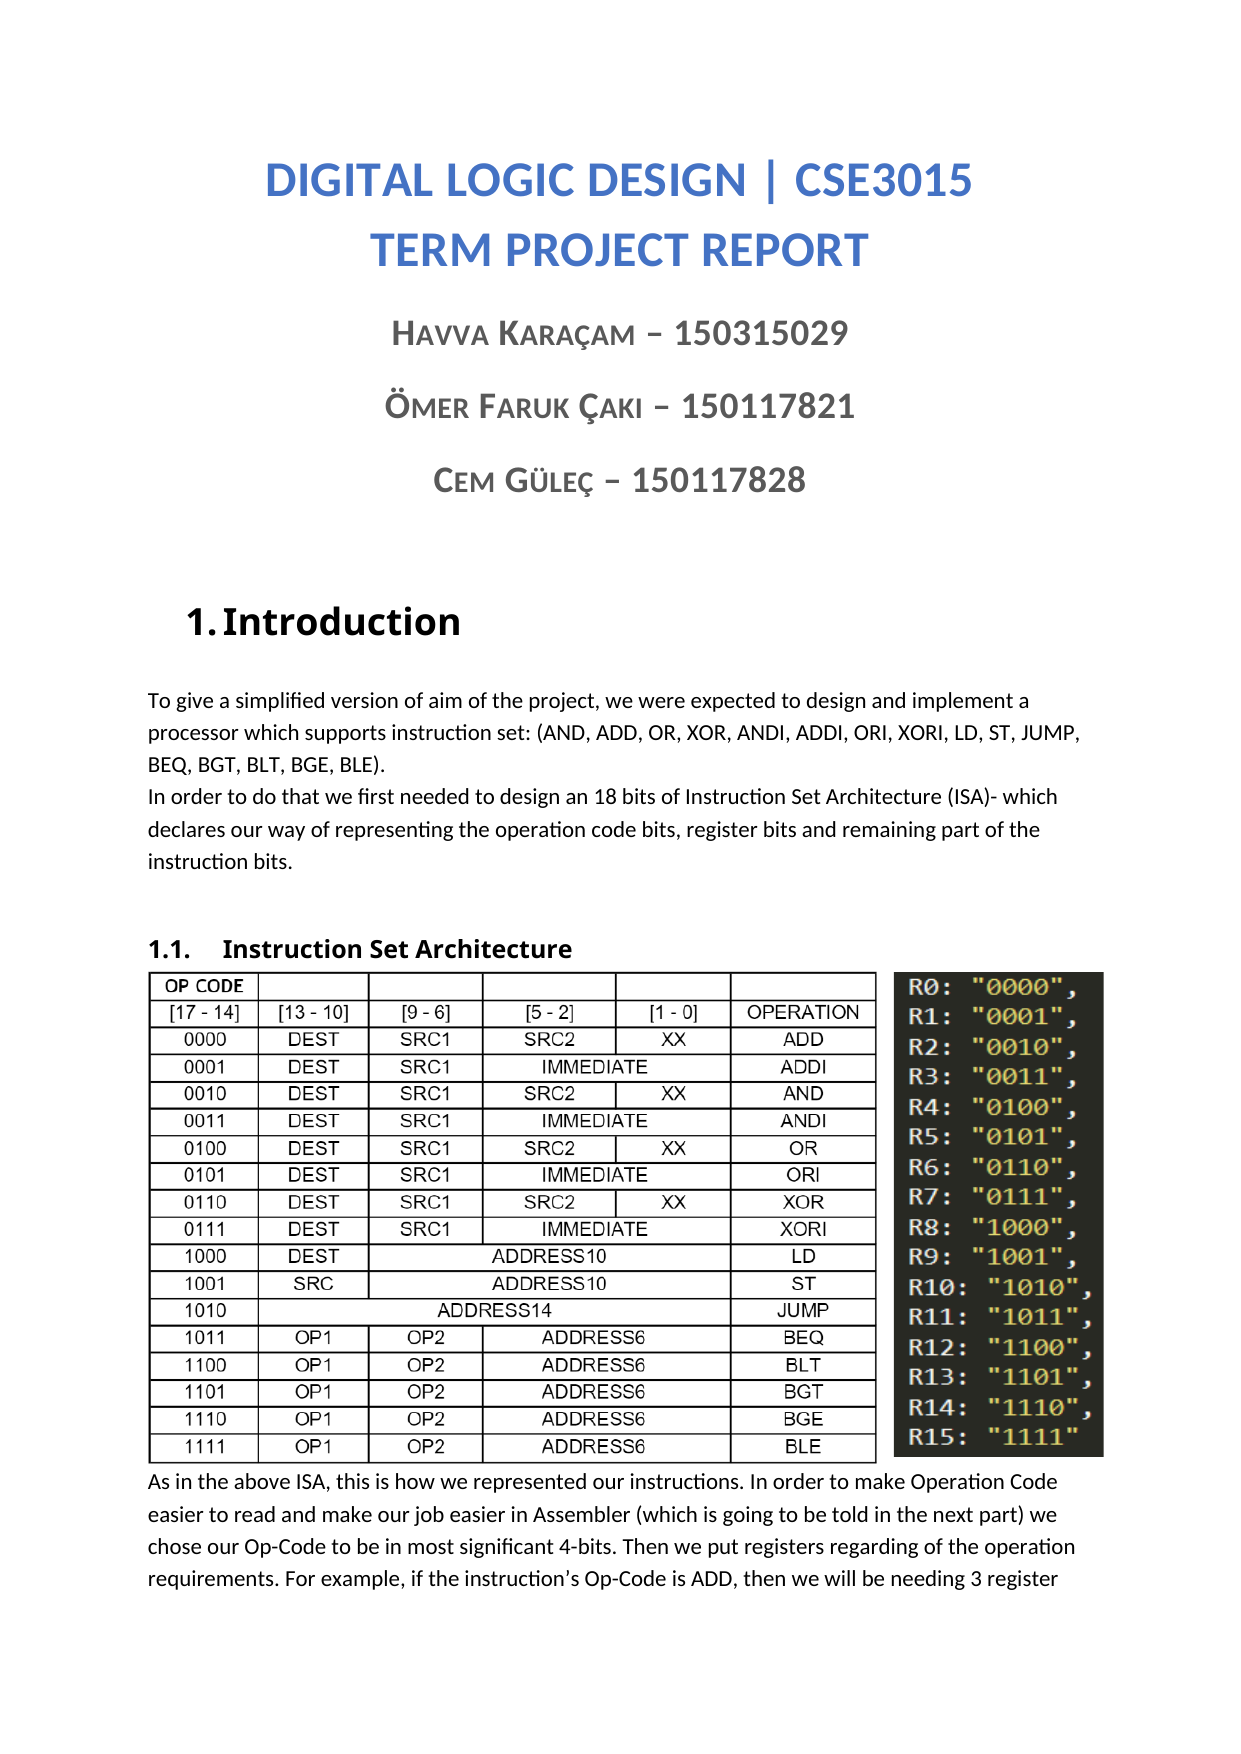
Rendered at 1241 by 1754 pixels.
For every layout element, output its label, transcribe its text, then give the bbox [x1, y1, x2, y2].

subtitle Instruction Set Architecture [148, 932, 1093, 966]
picture [893, 972, 1104, 1457]
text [148, 971, 1093, 1592]
text Havva Karaçam – 150315029 [148, 309, 1093, 354]
picture [147, 971, 877, 1464]
text To give a simplified version of aim of the project, we were expected to design and implement a processor which supports instruction set: (AND, ADD, OR, XOR, ANDI, ADDI, ORI, XORI, LD, ST, JUMP, BEQ, BGT, BLT, BGE, BLE). In order to do that we first needed to design an 18 bits of Instruction Set Architecture (ISA)- which declares our way of representing the operation code bits, register bits and remaining part of the instruction bits. [148, 654, 1093, 907]
text Ömer Faruk Çakı – 150117821 [148, 382, 1093, 428]
text Cem Güleç – 150117828 [148, 456, 1093, 566]
text DIGITAL LOGIC DESIGN | CSE3015 TERM PROJECT REPORT [148, 148, 1093, 279]
subtitle Introduction [185, 595, 1093, 646]
